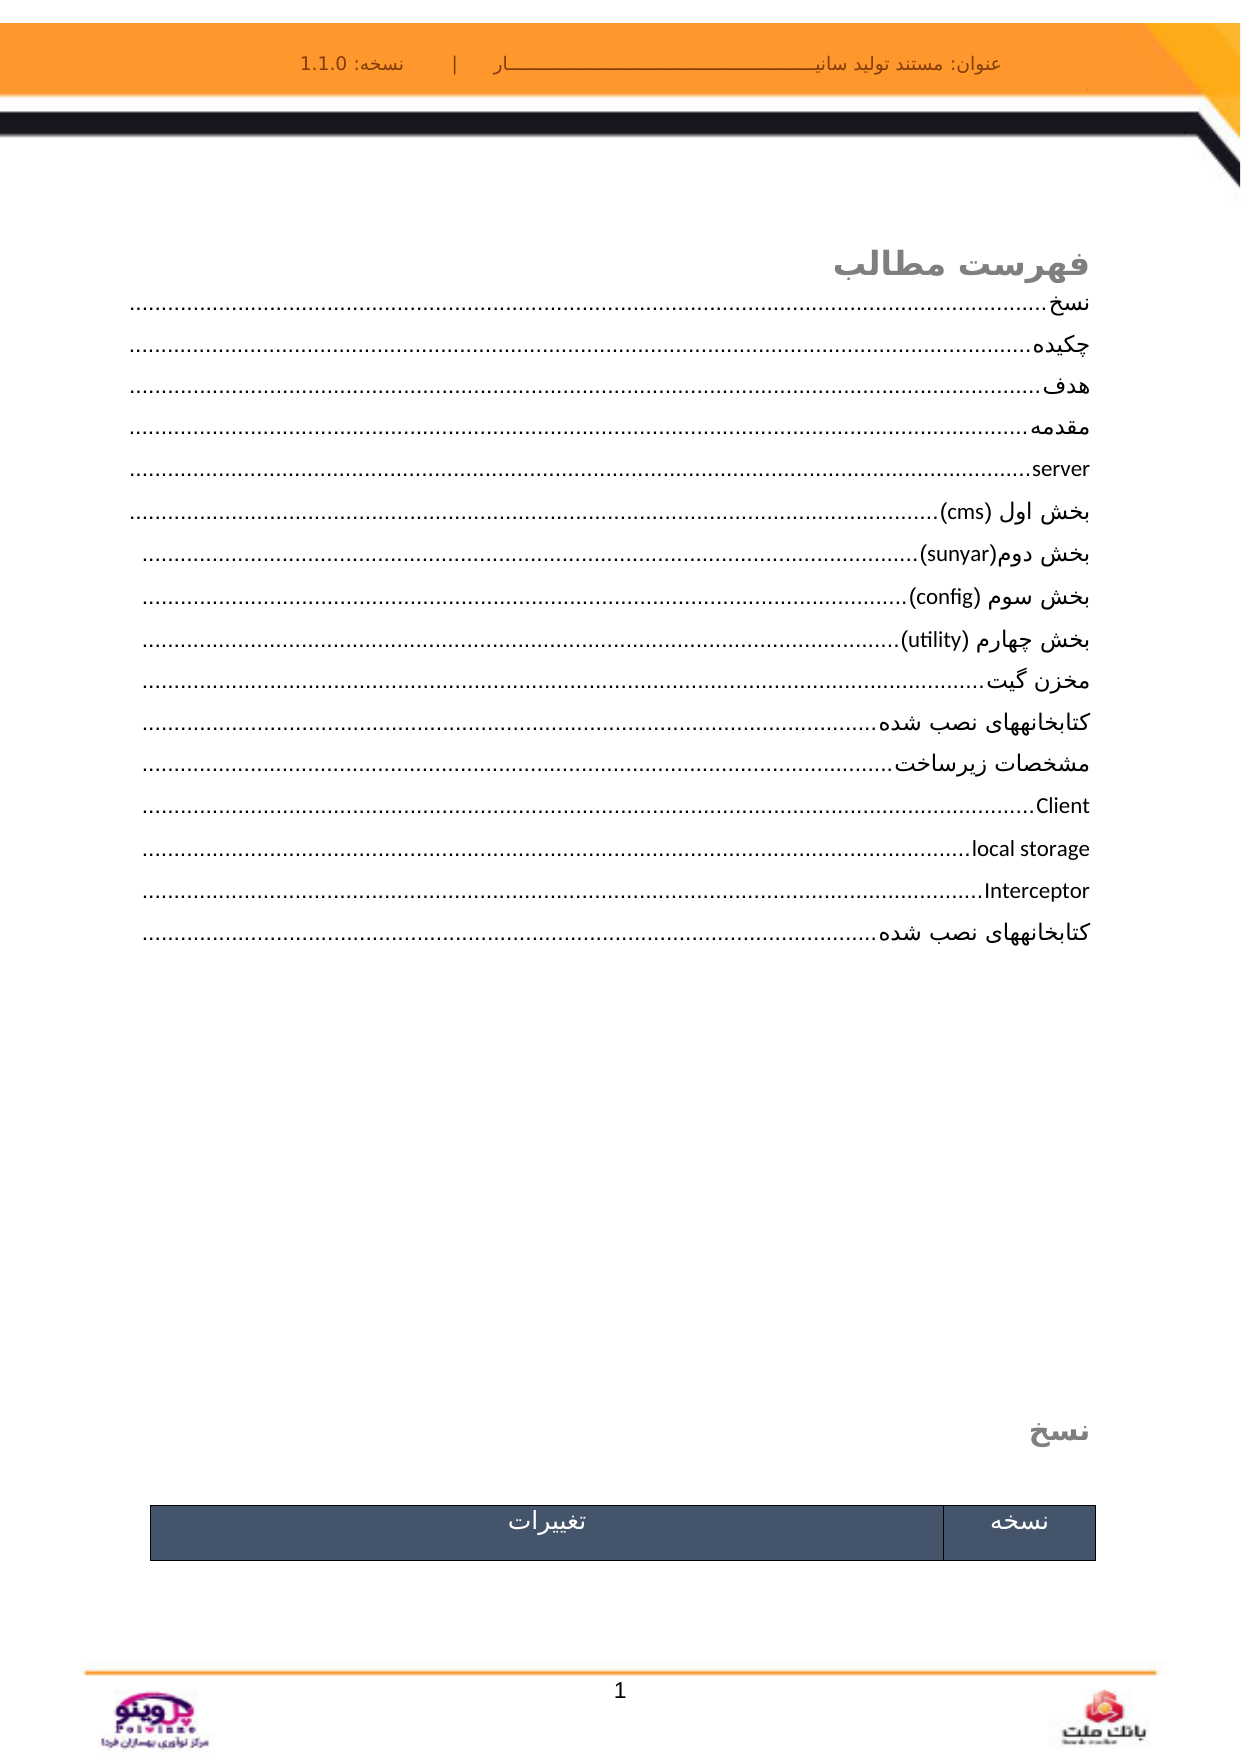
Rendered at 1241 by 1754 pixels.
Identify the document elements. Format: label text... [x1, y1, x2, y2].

picture [0, 1656, 1241, 1754]
table_header تغییرات [151, 1506, 943, 1560]
subtitle نسخ [150, 1413, 1090, 1447]
picture [0, 23, 1241, 201]
table_header نسخه [944, 1506, 1095, 1560]
